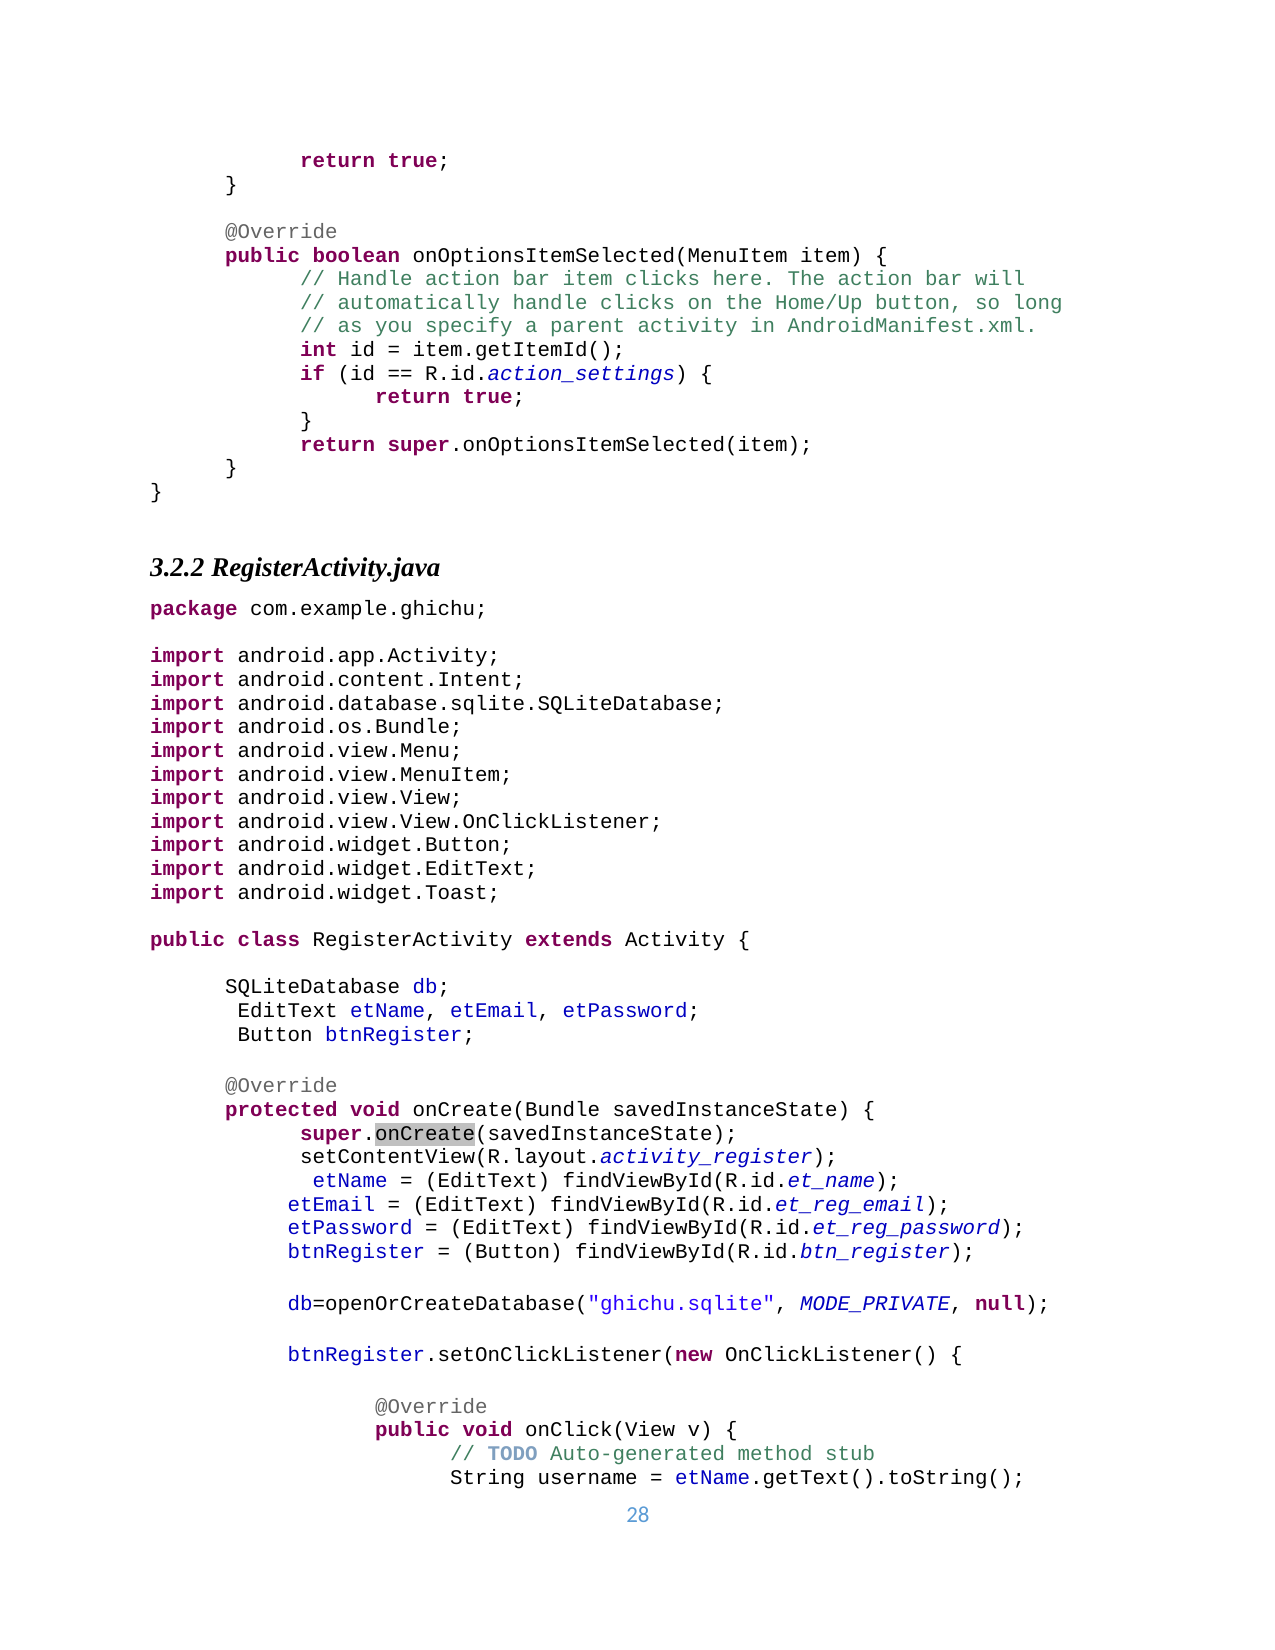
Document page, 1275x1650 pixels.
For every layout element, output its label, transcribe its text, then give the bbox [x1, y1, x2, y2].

text SQLiteDatabase db; [150, 976, 1125, 1000]
text @Override [150, 1075, 1125, 1099]
text btnRegister = (Button) findViewById(R.id.btn_register); [150, 1241, 1125, 1264]
text // TODO Auto-generated method stub [150, 1443, 1125, 1467]
text import android.view.View.OnClickListener; [150, 811, 1125, 834]
text public void onClick(View v) { [150, 1419, 1125, 1443]
text btnRegister.setOnClickListener(new OnClickListener() { [150, 1344, 1125, 1368]
text } [150, 481, 1125, 505]
text // Handle action bar item clicks here. The action bar will [150, 268, 1125, 292]
text public boolean onOptionsItemSelected(MenuItem item) { [150, 244, 1125, 268]
text import android.os.Bundle; [150, 716, 1125, 740]
text if (id == R.id.action_settings) { [150, 363, 1125, 386]
text } [150, 174, 1125, 197]
text db=openOrCreateDatabase("ghichu.sqlite", MODE_PRIVATE, null); [150, 1292, 1125, 1316]
text } [150, 410, 1125, 434]
text import android.view.MenuItem; [150, 763, 1125, 787]
text import android.database.sqlite.SQLiteDatabase; [150, 693, 1125, 716]
text return true; [150, 386, 1125, 410]
text return true; [150, 150, 1125, 174]
text super.onCreate(savedInstanceState); [150, 1123, 375, 1146]
text etName = (EditText) findViewById(R.id.et_name); [150, 1170, 1125, 1193]
text @Override [150, 221, 1125, 244]
text setContentView(R.layout.activity_register); [150, 1146, 1125, 1170]
text package com.example.ghichu; [150, 598, 1125, 622]
text import android.view.View; [150, 787, 1125, 811]
text import android.app.Activity; [150, 645, 1125, 669]
text int id = item.getItemId(); [150, 339, 1125, 363]
text String username = etName.getText().toString(); [150, 1467, 1125, 1490]
text public class RegisterActivity extends Activity { [150, 929, 1125, 953]
text etEmail = (EditText) findViewById(R.id.et_reg_email); [150, 1193, 1125, 1217]
text protected void onCreate(Bundle savedInstanceState) { [150, 1099, 1125, 1123]
text import android.view.Menu; [150, 740, 1125, 763]
text RegisterActivity.java [150, 551, 1125, 582]
text import android.widget.Button; [150, 834, 1125, 858]
text return super.onOptionsItemSelected(item); [150, 434, 1125, 457]
text // automatically handle clicks on the Home/Up button, so long [150, 292, 1125, 316]
text import android.widget.Toast; [150, 882, 1125, 905]
text import android.widget.EditText; [150, 858, 1125, 882]
text Button btnRegister; [150, 1024, 1125, 1047]
text } [150, 457, 1125, 481]
text // as you specify a parent activity in AndroidManifest.xml. [150, 316, 1125, 339]
text super.onCreate(savedInstanceState); [475, 1123, 1125, 1146]
text EditText etName, etEmail, etPassword; [150, 1000, 1125, 1024]
text etPassword = (EditText) findViewById(R.id.et_reg_password); [150, 1217, 1125, 1241]
text import android.content.Intent; [150, 669, 1125, 693]
text @Override [150, 1396, 1125, 1419]
